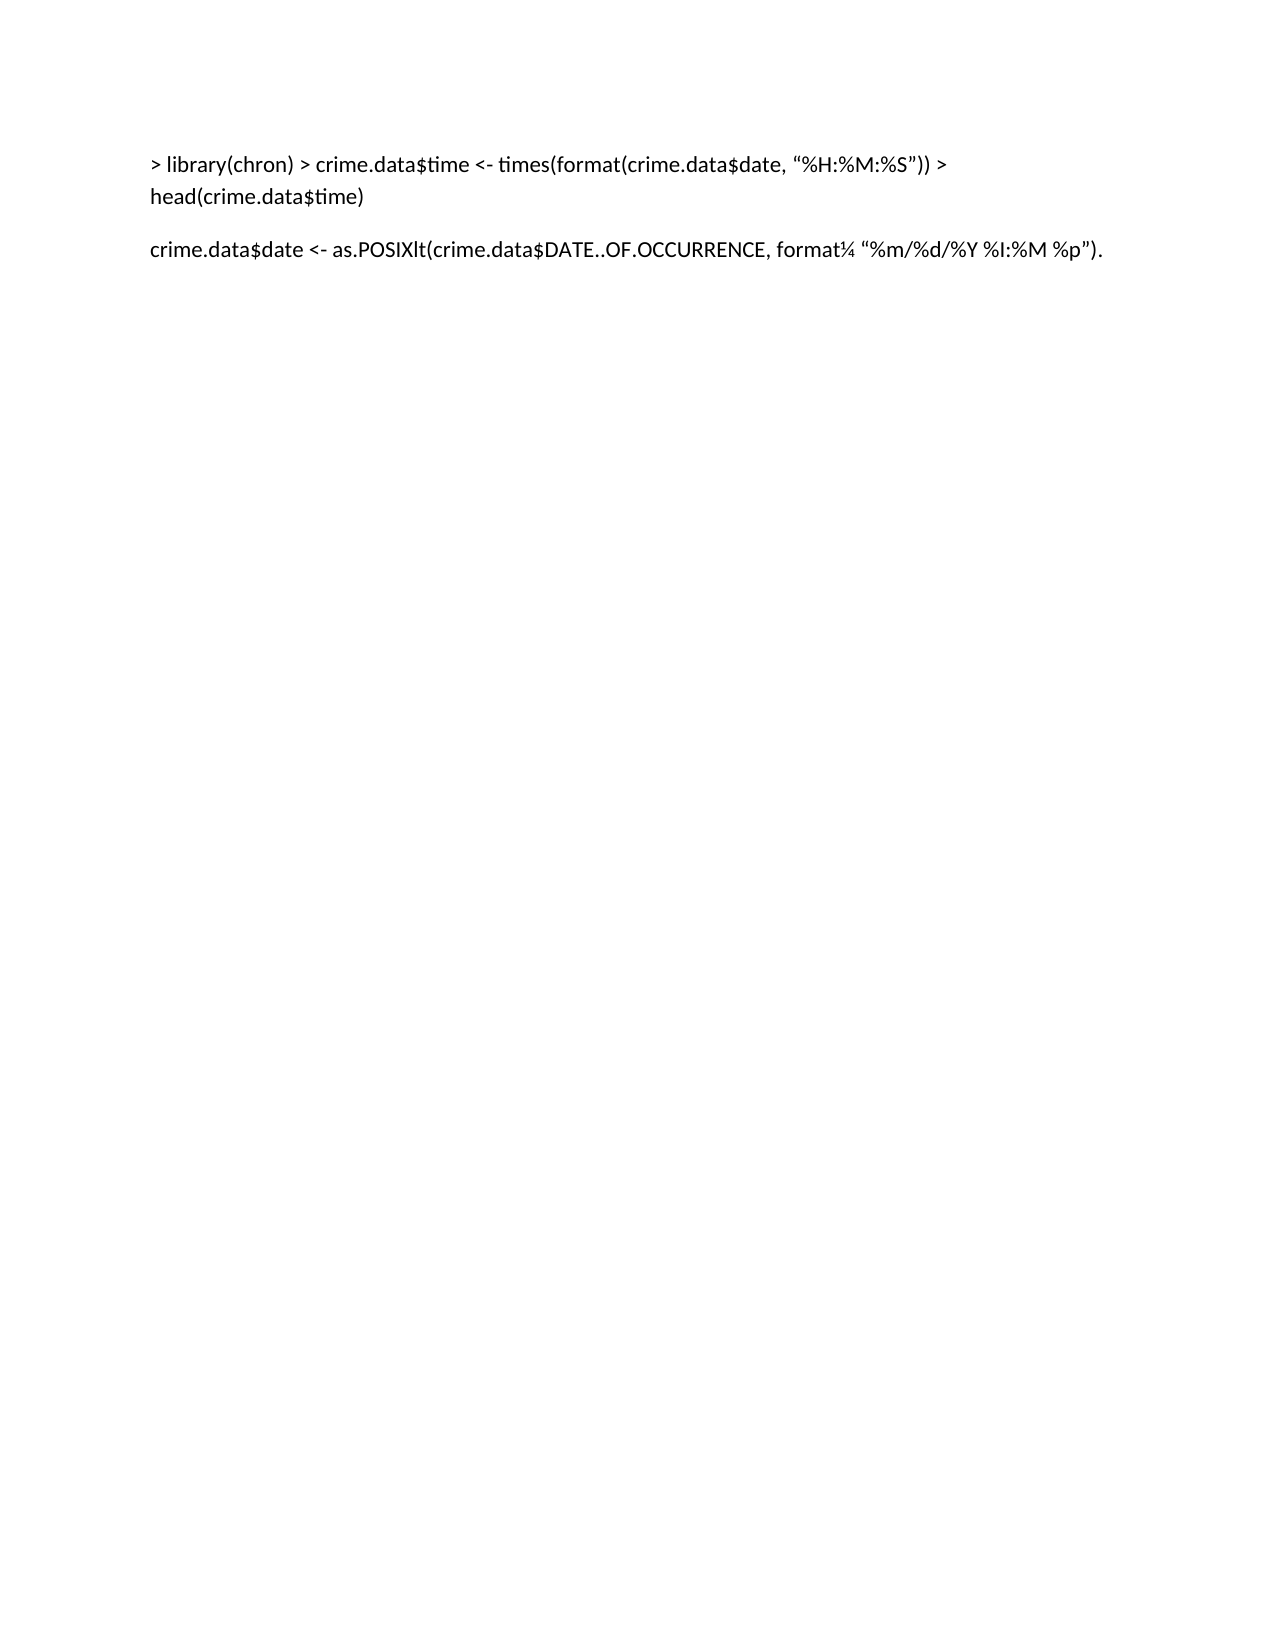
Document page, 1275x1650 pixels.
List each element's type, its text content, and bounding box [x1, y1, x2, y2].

text > library(chron) > crime.data$time <- times(format(crime.data$date, “%H:%M:%S”)) > head(crime.data$time) [150, 150, 1125, 210]
text crime.data$date <- as.POSIXlt(crime.data$DATE..OF.OCCURRENCE, format¼ “%m/%d/%Y %I:%M %p”). [150, 235, 1125, 263]
